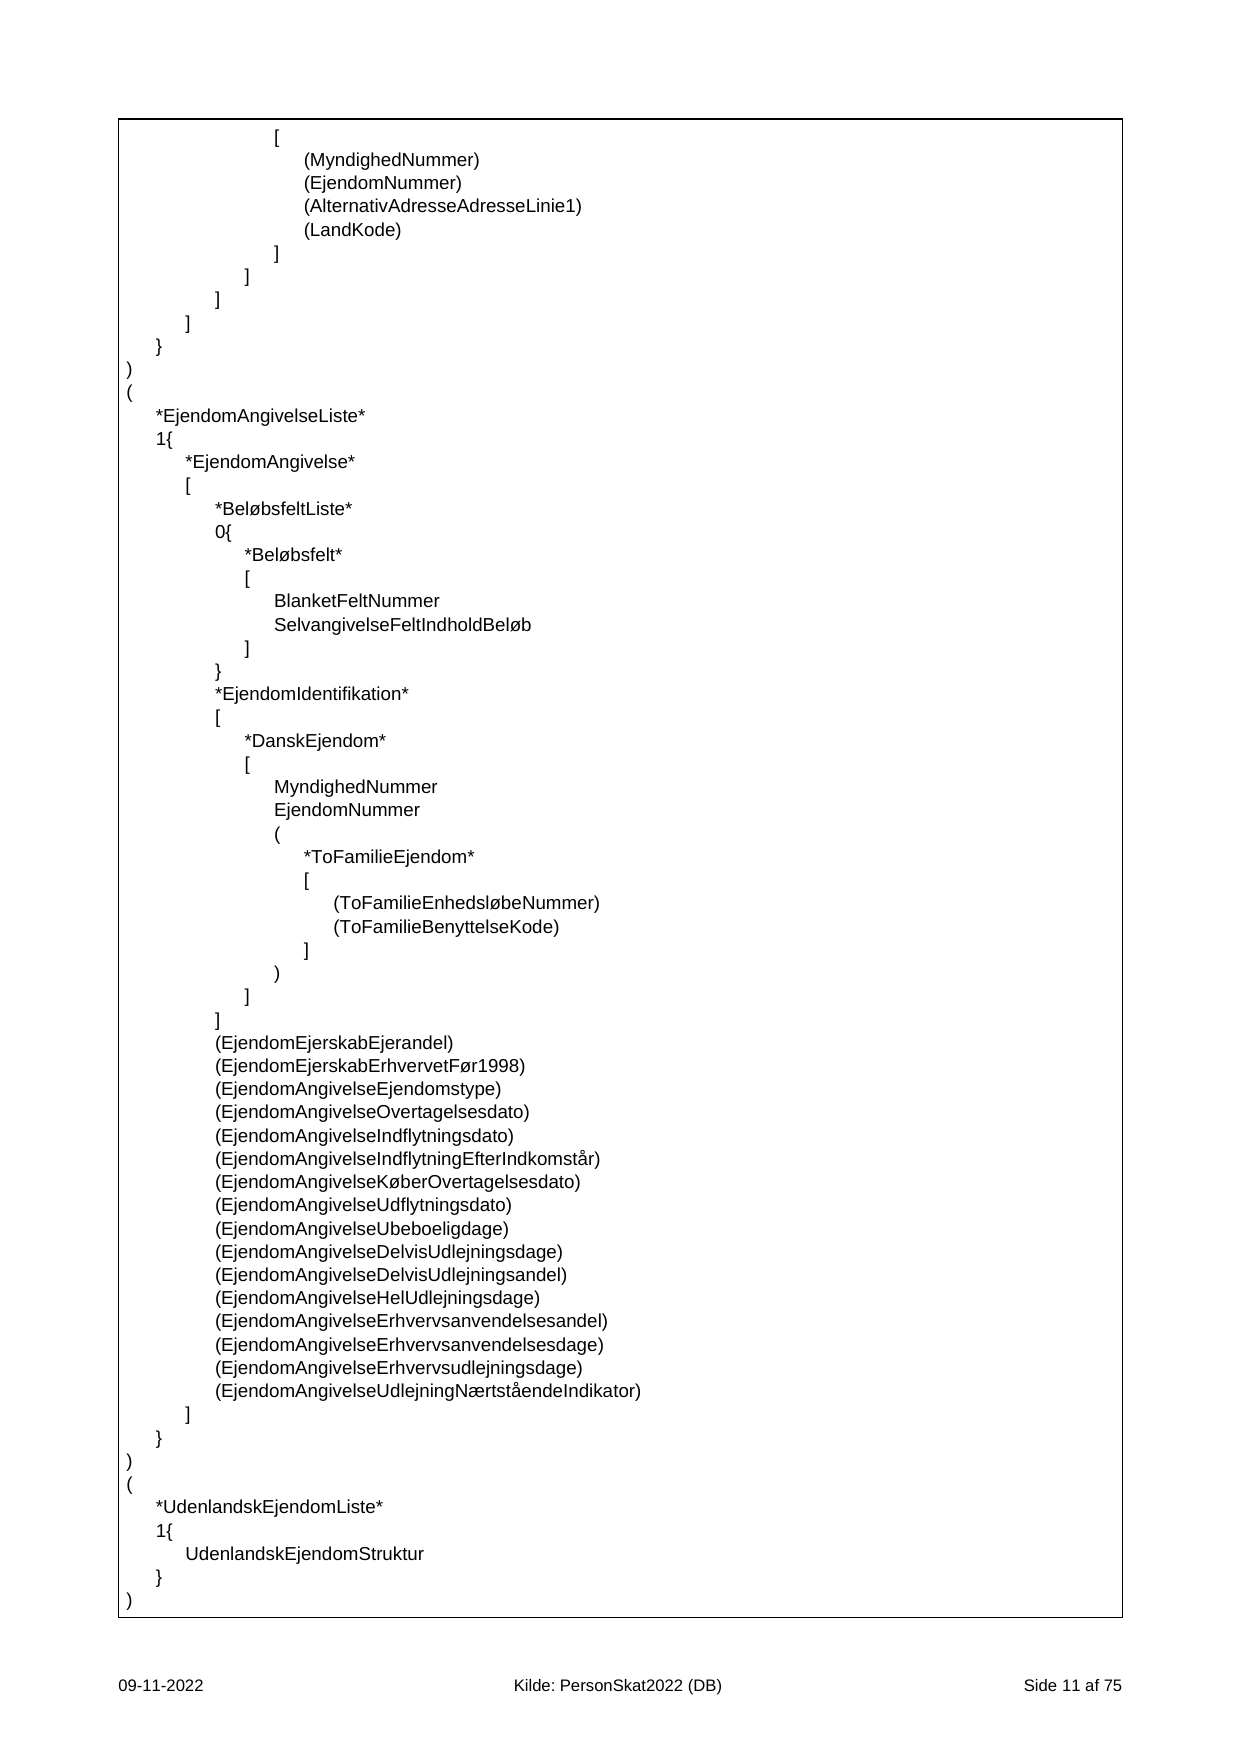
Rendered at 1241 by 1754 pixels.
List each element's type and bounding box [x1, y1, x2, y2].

table_cell [119, 120, 1122, 1617]
